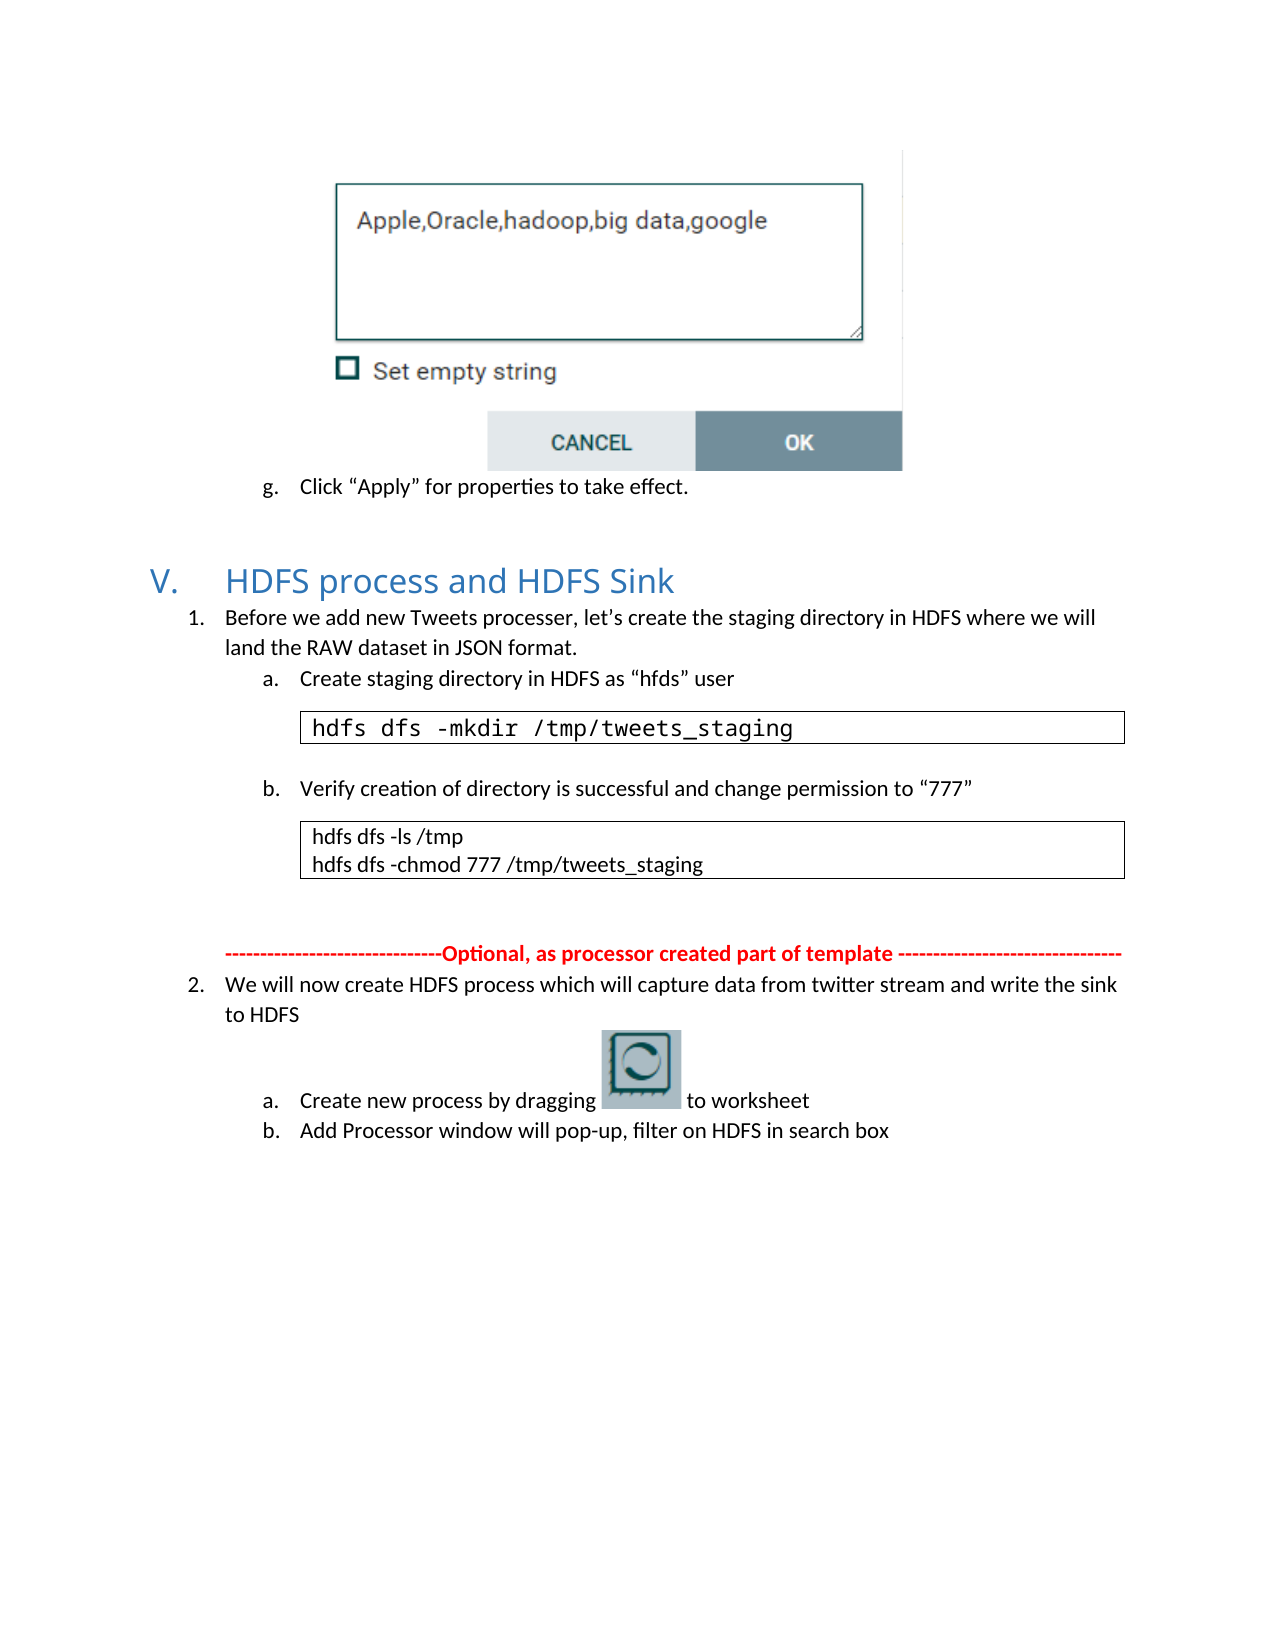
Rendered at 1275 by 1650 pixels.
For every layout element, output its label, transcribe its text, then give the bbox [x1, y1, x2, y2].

subtitle HDFS process and HDFS Sink [150, 558, 1125, 603]
list Before we add new Tweets processer, let’s create the staging directory in HDFS where we will land the RAW dataset in JSON format. [187, 603, 1125, 662]
picture [601, 1030, 682, 1109]
list Create staging directory in HDFS as “hfds” user [262, 664, 1125, 692]
table_header hdfs dfs -ls /tmp hdfs dfs -chmod 777 /tmp/tweets_staging [301, 822, 1124, 878]
list -------------------------------Optional, as processor created part of template -------------------------------- [225, 939, 1125, 968]
list Create new process by dragging to worksheet [262, 1030, 1125, 1114]
picture [300, 150, 904, 471]
list Add Processor window will pop-up, filter on HDFS in search box [262, 1116, 1125, 1144]
list Click “Apply” for properties to take effect. [262, 472, 1125, 501]
table_header hdfs dfs -mkdir /tmp/tweets_staging [301, 712, 1124, 743]
list Verify creation of directory is successful and change permission to “777” [262, 774, 1125, 802]
list We will now create HDFS process which will capture data from twitter stream and write the sink to HDFS [187, 970, 1125, 1028]
